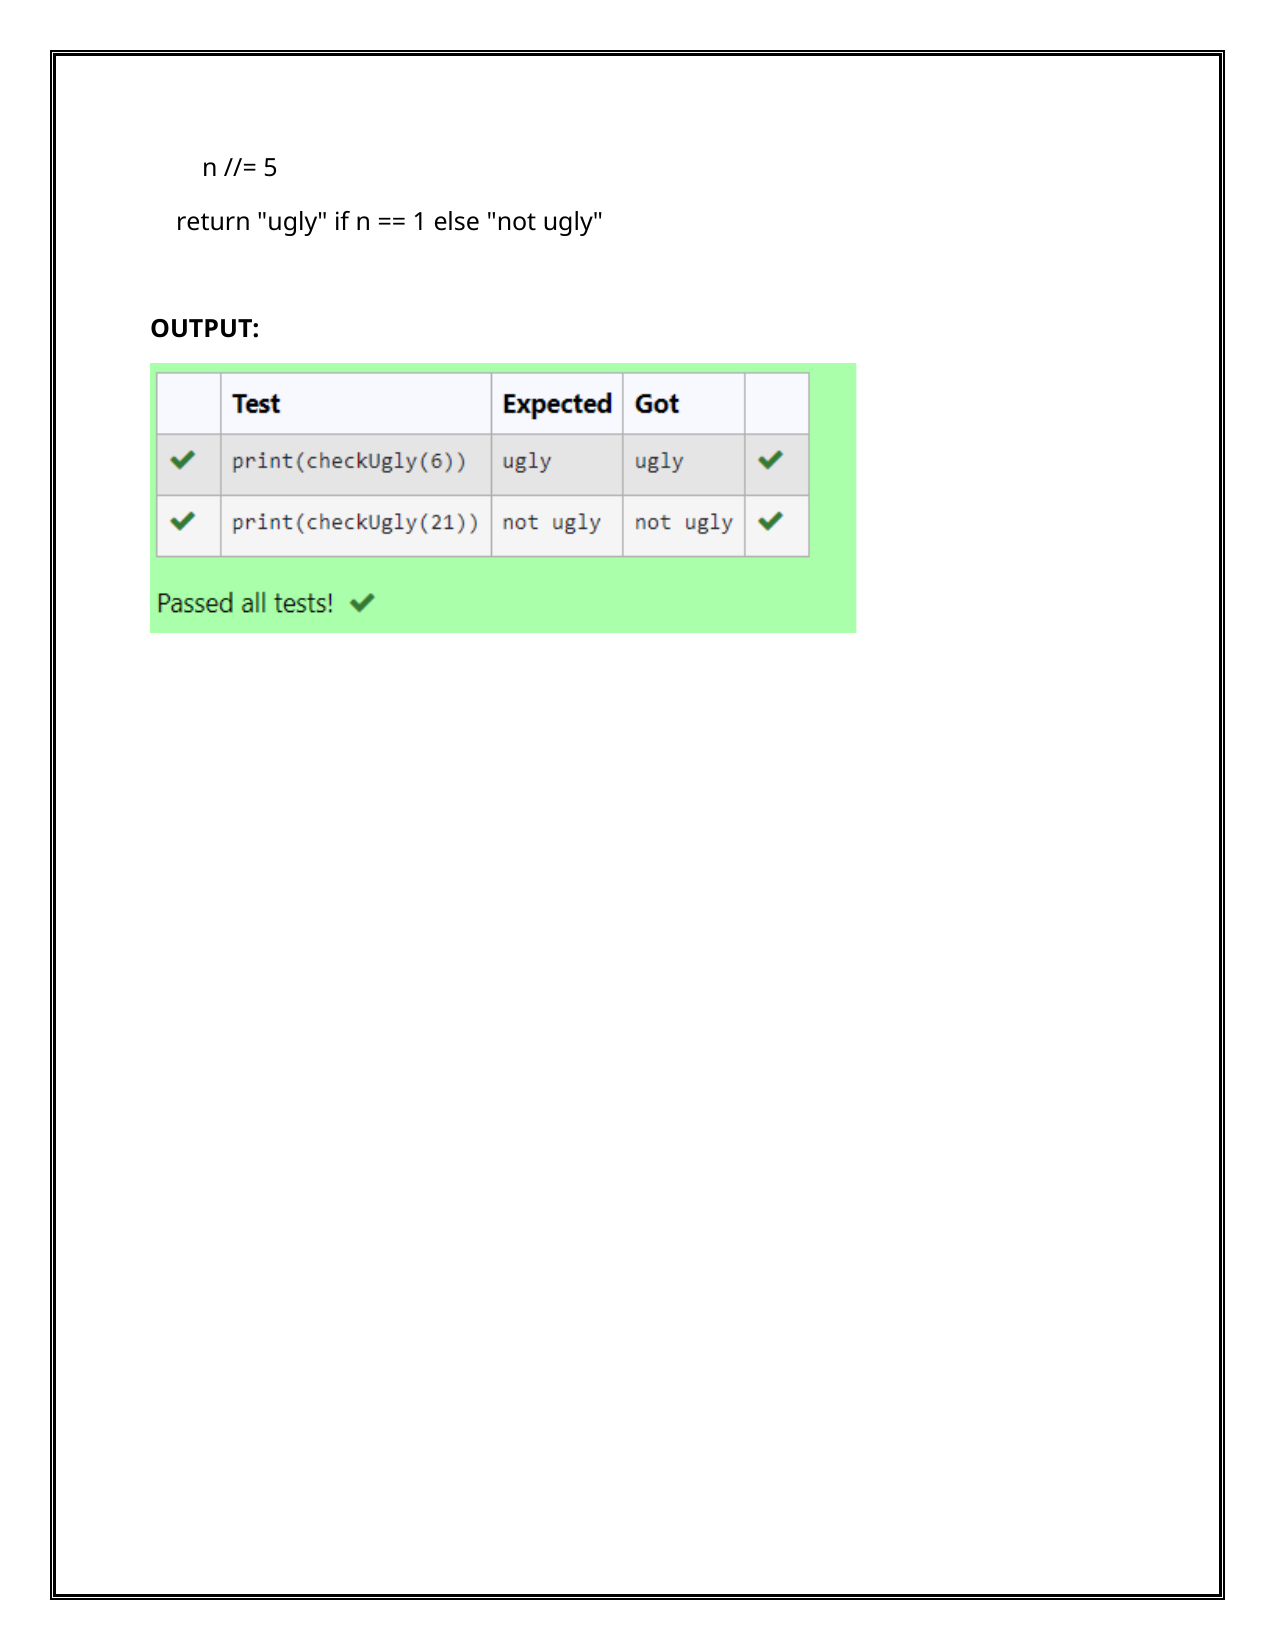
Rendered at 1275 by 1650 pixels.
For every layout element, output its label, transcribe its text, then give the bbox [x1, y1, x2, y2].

text return "ugly" if n == 1 else "not ugly" [150, 203, 1125, 237]
text OUTPUT: [150, 310, 1125, 344]
text n //= 5 [150, 150, 1125, 184]
picture [150, 363, 857, 633]
